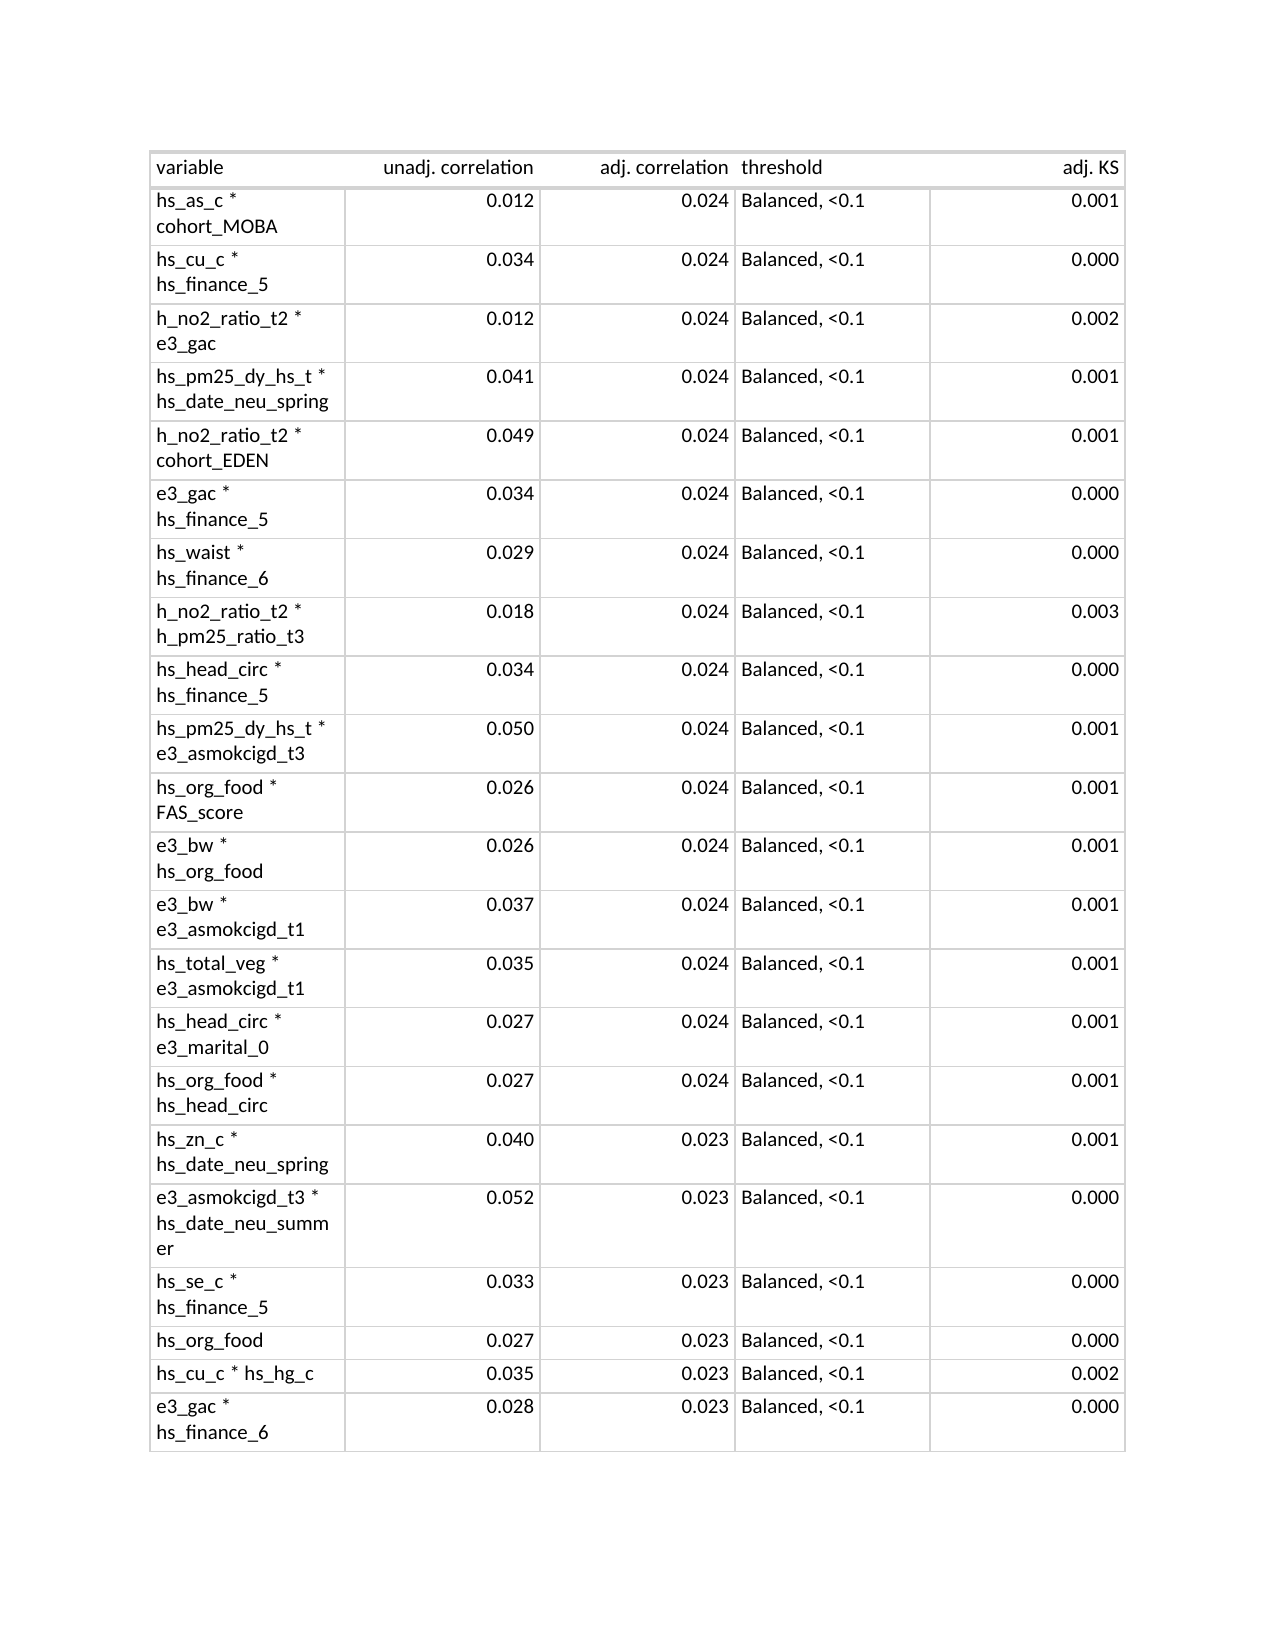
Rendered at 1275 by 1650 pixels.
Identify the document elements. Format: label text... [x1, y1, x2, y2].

table_cell Balanced, <0.1 [736, 1126, 929, 1183]
table_cell hs_org_food [151, 1327, 344, 1359]
table_cell 0.024 [541, 715, 734, 772]
table_cell 0.001 [931, 422, 1124, 479]
table_cell 0.028 [346, 1394, 539, 1451]
table_cell 0.000 [931, 1394, 1124, 1451]
table_cell 0.001 [931, 1008, 1124, 1066]
table_cell 0.023 [541, 1394, 734, 1451]
table_cell e3_gac * hs_finance_6 [151, 1394, 344, 1451]
table_cell 0.002 [931, 1360, 1124, 1392]
table_cell e3_gac * hs_finance_5 [151, 481, 344, 538]
table_cell Balanced, <0.1 [736, 1327, 929, 1359]
table_cell 0.027 [346, 1008, 539, 1066]
table_cell 0.001 [931, 833, 1124, 889]
table_cell hs_head_circ * e3_marital_0 [151, 1008, 344, 1066]
table_cell 0.000 [931, 246, 1124, 303]
table_cell Balanced, <0.1 [736, 950, 929, 1007]
table_cell 0.024 [541, 833, 734, 889]
table_cell 0.034 [346, 657, 539, 714]
table_cell 0.033 [346, 1268, 539, 1326]
table_cell 0.023 [541, 1268, 734, 1326]
table_cell 0.024 [541, 422, 734, 479]
table_cell 0.023 [541, 1126, 734, 1183]
table_cell Balanced, <0.1 [736, 1268, 929, 1326]
table_cell Balanced, <0.1 [736, 1067, 929, 1124]
table_header threshold [735, 154, 930, 186]
table_cell Balanced, <0.1 [736, 481, 929, 538]
table_cell 0.024 [541, 774, 734, 831]
table_cell hs_total_veg * e3_asmokcigd_t1 [151, 950, 344, 1007]
table_cell 0.003 [931, 598, 1124, 655]
table_cell 0.029 [346, 539, 539, 596]
table_cell hs_se_c * hs_finance_5 [151, 1268, 344, 1326]
table_cell Balanced, <0.1 [736, 1394, 929, 1451]
table_cell Balanced, <0.1 [736, 774, 929, 831]
table_cell 0.027 [346, 1327, 539, 1359]
table_cell 0.000 [931, 657, 1124, 714]
table_cell 0.012 [346, 190, 539, 244]
table_cell 0.001 [931, 190, 1124, 244]
table_cell Balanced, <0.1 [736, 833, 929, 889]
table_header adj. KS [930, 154, 1124, 186]
table_cell h_no2_ratio_t2 * cohort_EDEN [151, 422, 344, 479]
table_cell 0.001 [931, 891, 1124, 948]
table_cell hs_org_food * FAS_score [151, 774, 344, 831]
table_cell e3_asmokcigd_t3 * hs_date_neu_summer [151, 1185, 344, 1267]
table_cell 0.024 [541, 1067, 734, 1124]
table_cell 0.002 [931, 305, 1124, 362]
table_cell 0.001 [931, 715, 1124, 772]
table_cell hs_head_circ * hs_finance_5 [151, 657, 344, 714]
table_cell h_no2_ratio_t2 * e3_gac [151, 305, 344, 362]
table_cell Balanced, <0.1 [736, 1185, 929, 1267]
table_cell 0.040 [346, 1126, 539, 1183]
table_cell Balanced, <0.1 [736, 657, 929, 714]
table_cell 0.000 [931, 1268, 1124, 1326]
table_cell Balanced, <0.1 [736, 305, 929, 362]
table_cell 0.001 [931, 950, 1124, 1007]
table_cell 0.024 [541, 1008, 734, 1066]
table_cell hs_cu_c * hs_finance_5 [151, 246, 344, 303]
table_cell 0.034 [346, 246, 539, 303]
table_header variable [151, 154, 345, 186]
table_cell Balanced, <0.1 [736, 539, 929, 596]
table_cell 0.026 [346, 833, 539, 889]
table_cell 0.024 [541, 190, 734, 244]
table_cell 0.024 [541, 481, 734, 538]
table_cell 0.000 [931, 1185, 1124, 1267]
table_cell 0.024 [541, 305, 734, 362]
table_cell Balanced, <0.1 [736, 1360, 929, 1392]
table_cell 0.026 [346, 774, 539, 831]
table_header unadj. correlation [345, 154, 540, 186]
table_cell Balanced, <0.1 [736, 891, 929, 948]
table_cell 0.012 [346, 305, 539, 362]
table_cell 0.000 [931, 539, 1124, 596]
table_cell 0.037 [346, 891, 539, 948]
table_cell Balanced, <0.1 [736, 363, 929, 420]
table_cell hs_pm25_dy_hs_t * hs_date_neu_spring [151, 363, 344, 420]
table_cell e3_bw * e3_asmokcigd_t1 [151, 891, 344, 948]
table_cell 0.023 [541, 1360, 734, 1392]
table_cell 0.001 [931, 363, 1124, 420]
table_cell 0.024 [541, 539, 734, 596]
table_cell 0.001 [931, 1067, 1124, 1124]
table_cell 0.023 [541, 1327, 734, 1359]
table_cell 0.024 [541, 657, 734, 714]
table_cell Balanced, <0.1 [736, 1008, 929, 1066]
table_cell 0.041 [346, 363, 539, 420]
table_cell hs_zn_c * hs_date_neu_spring [151, 1126, 344, 1183]
table_cell 0.034 [346, 481, 539, 538]
table_cell Balanced, <0.1 [736, 598, 929, 655]
table_cell h_no2_ratio_t2 * h_pm25_ratio_t3 [151, 598, 344, 655]
table_cell hs_pm25_dy_hs_t * e3_asmokcigd_t3 [151, 715, 344, 772]
table_cell 0.024 [541, 950, 734, 1007]
table_header adj. correlation [540, 154, 735, 186]
table_cell 0.024 [541, 891, 734, 948]
table_cell 0.035 [346, 950, 539, 1007]
table_cell hs_org_food * hs_head_circ [151, 1067, 344, 1124]
table_cell Balanced, <0.1 [736, 190, 929, 244]
table_cell 0.024 [541, 246, 734, 303]
table_cell 0.001 [931, 1126, 1124, 1183]
table_cell 0.035 [346, 1360, 539, 1392]
table_cell Balanced, <0.1 [736, 246, 929, 303]
table_cell 0.000 [931, 1327, 1124, 1359]
table_cell Balanced, <0.1 [736, 422, 929, 479]
table_cell Balanced, <0.1 [736, 715, 929, 772]
table_cell 0.049 [346, 422, 539, 479]
table_cell 0.052 [346, 1185, 539, 1267]
table_cell 0.050 [346, 715, 539, 772]
table_cell 0.024 [541, 598, 734, 655]
table_cell 0.000 [931, 481, 1124, 538]
table_cell 0.027 [346, 1067, 539, 1124]
table_cell 0.001 [931, 774, 1124, 831]
table_cell hs_cu_c * hs_hg_c [151, 1360, 344, 1392]
table_cell e3_bw * hs_org_food [151, 833, 344, 889]
table_cell hs_waist * hs_finance_6 [151, 539, 344, 596]
table_cell hs_as_c * cohort_MOBA [151, 190, 344, 244]
table_cell 0.018 [346, 598, 539, 655]
table_cell 0.024 [541, 363, 734, 420]
table_cell 0.023 [541, 1185, 734, 1267]
